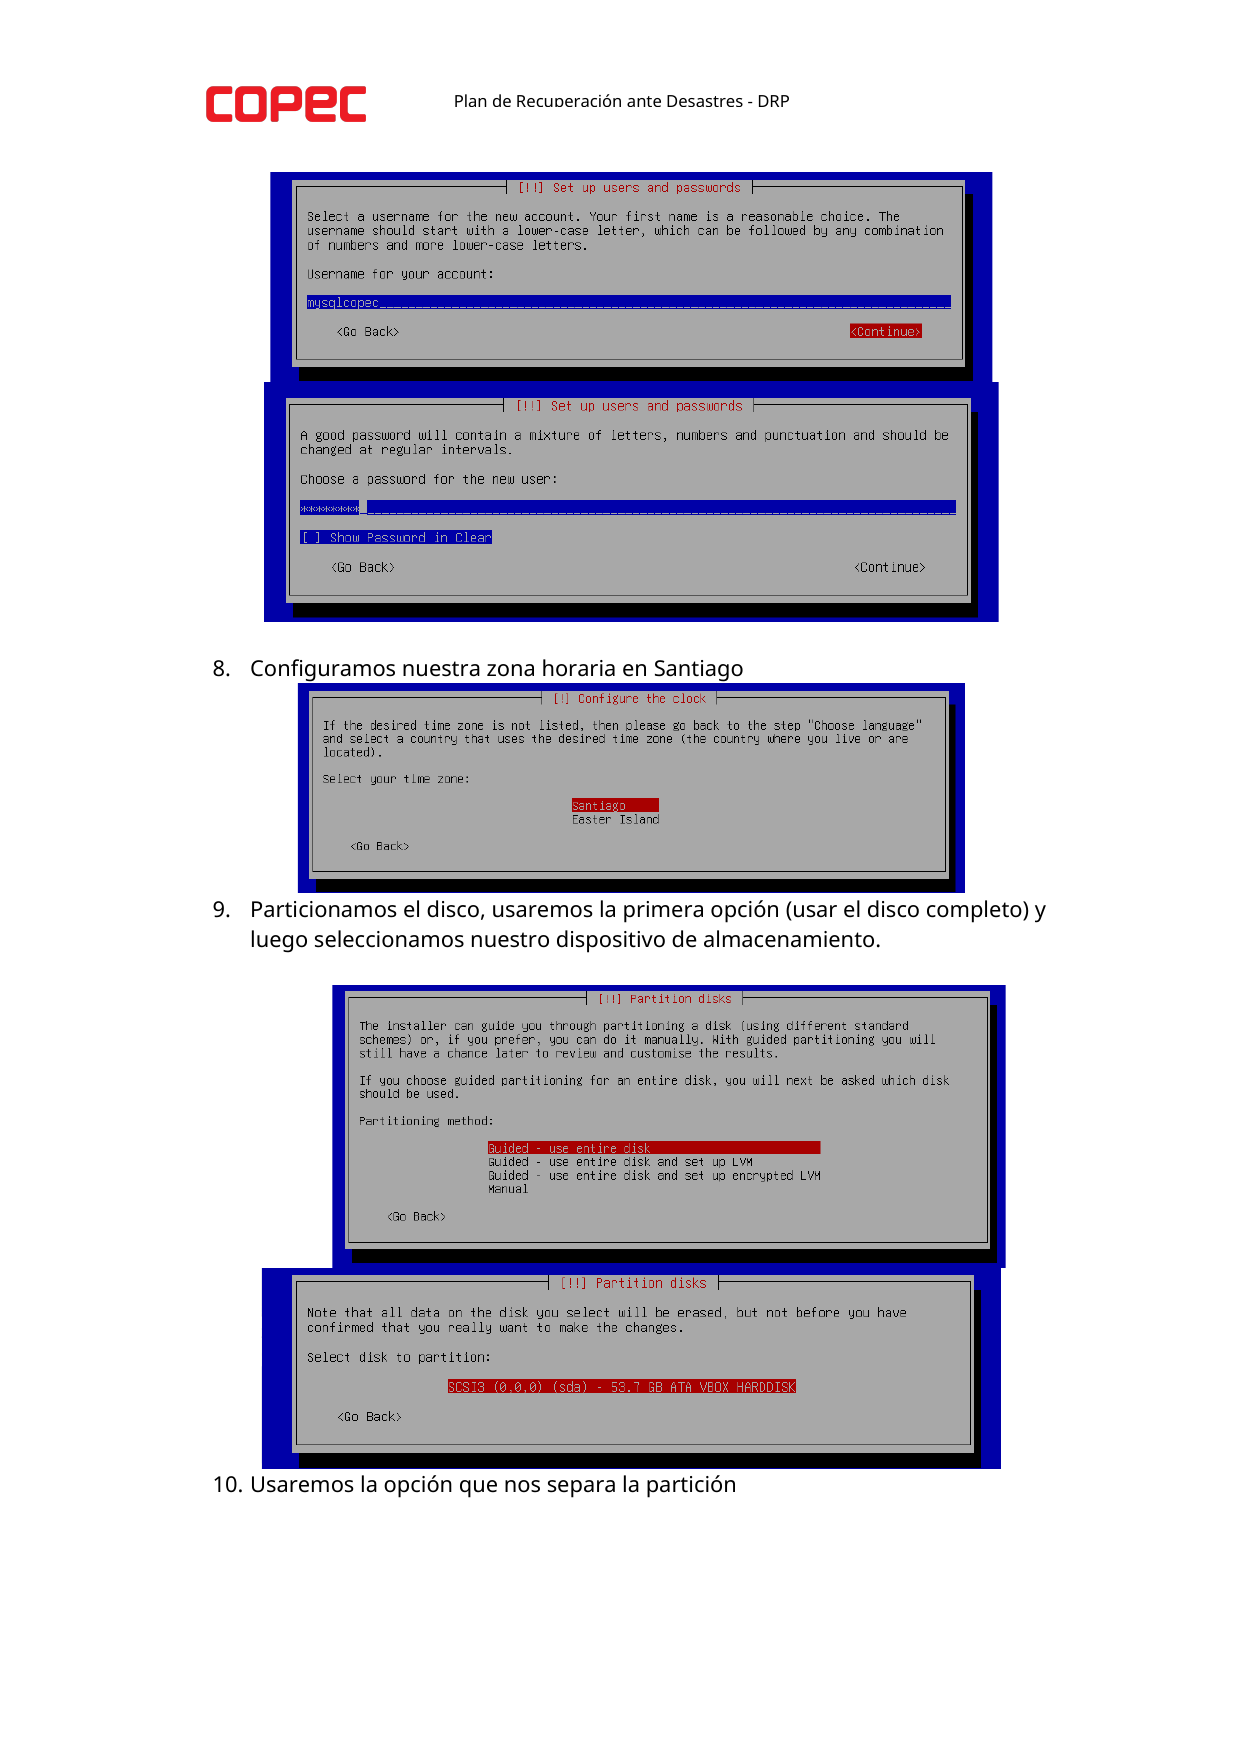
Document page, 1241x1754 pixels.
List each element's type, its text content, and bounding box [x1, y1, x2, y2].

picture [261, 985, 1006, 1469]
picture [205, 85, 367, 123]
picture [264, 172, 999, 622]
list Particionamos el disco, usaremos la primera opción (usar el disco completo) y luego seleccionamos nuestro dispositivo de almacenamiento. [212, 894, 1088, 954]
list Usaremos la opción que nos separa la partición [212, 1469, 1088, 1499]
list Configuramos nuestra zona horaria en Santiago [212, 653, 1088, 683]
picture [297, 683, 965, 893]
